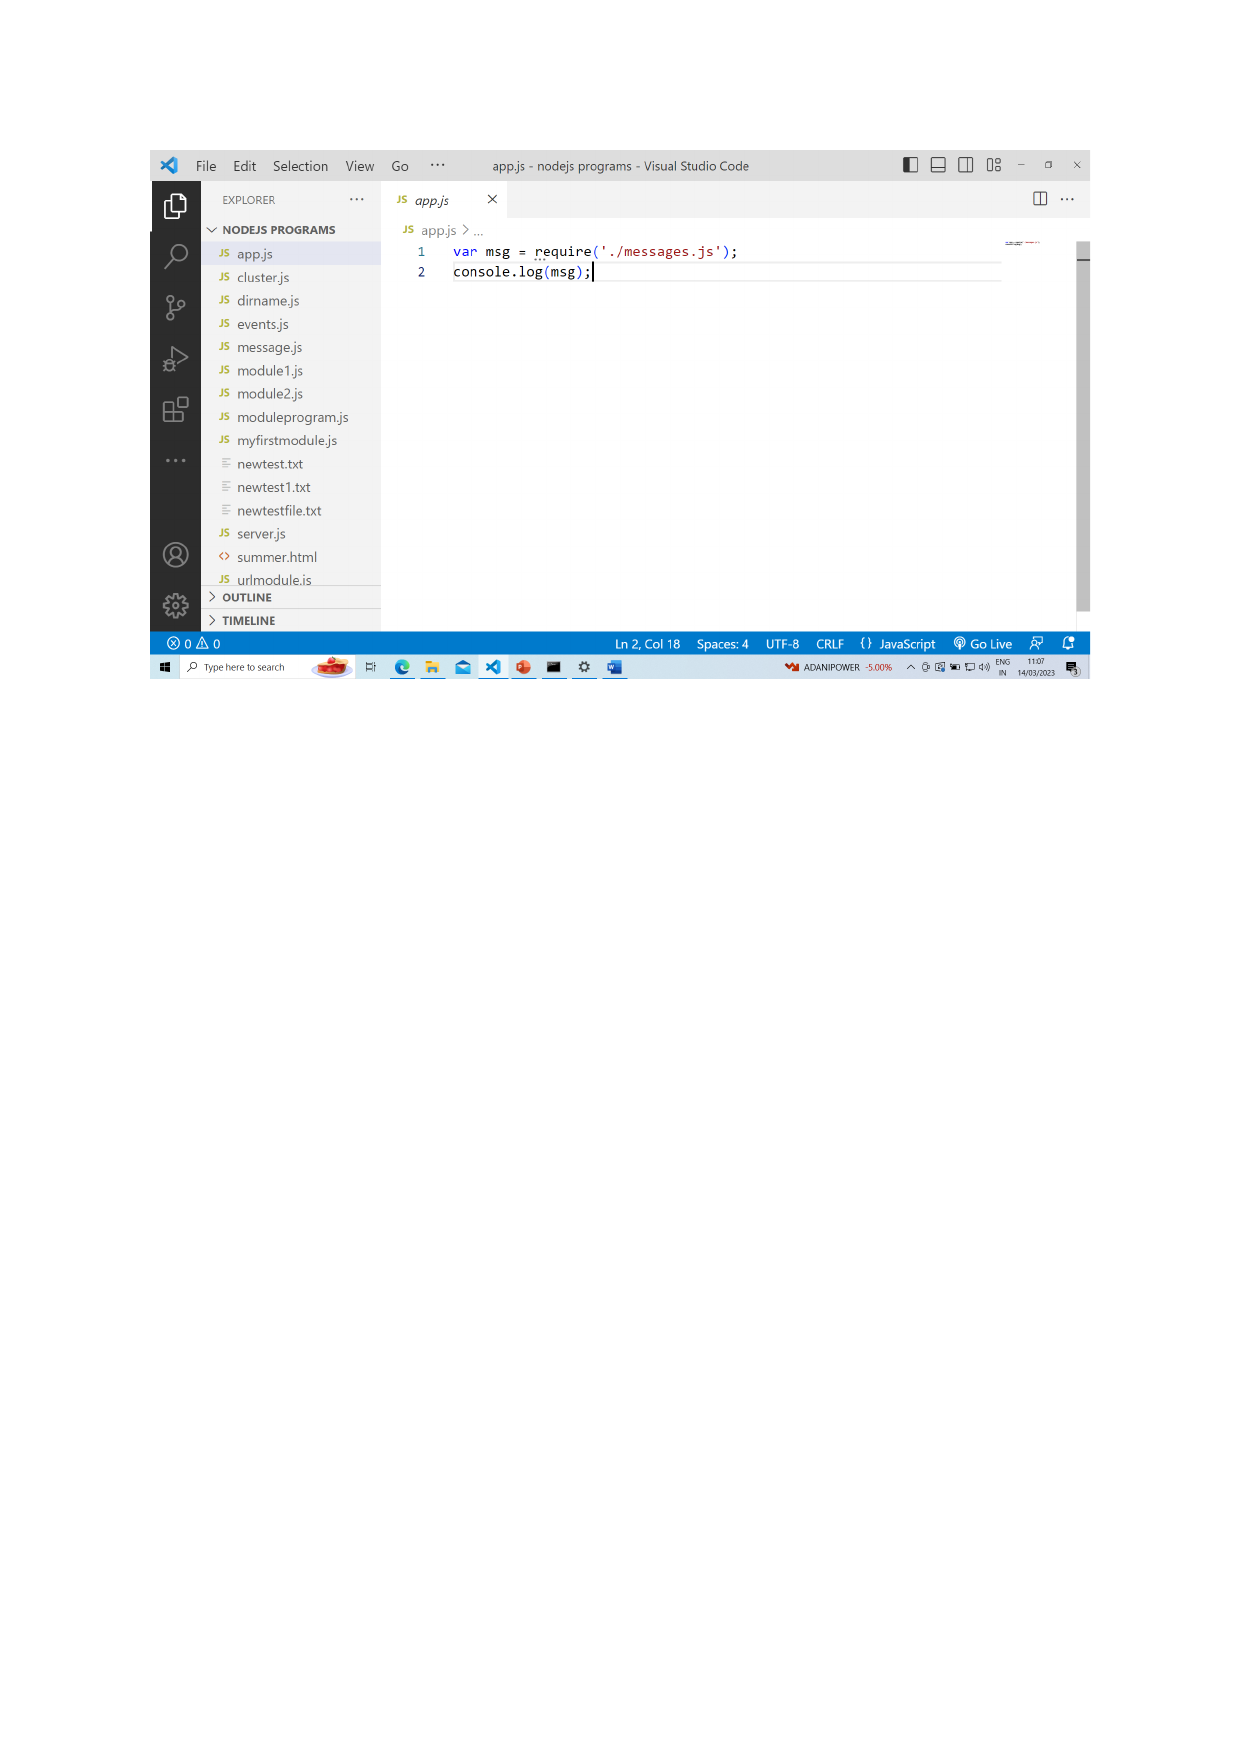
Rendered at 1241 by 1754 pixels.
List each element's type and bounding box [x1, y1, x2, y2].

picture [150, 150, 1091, 679]
